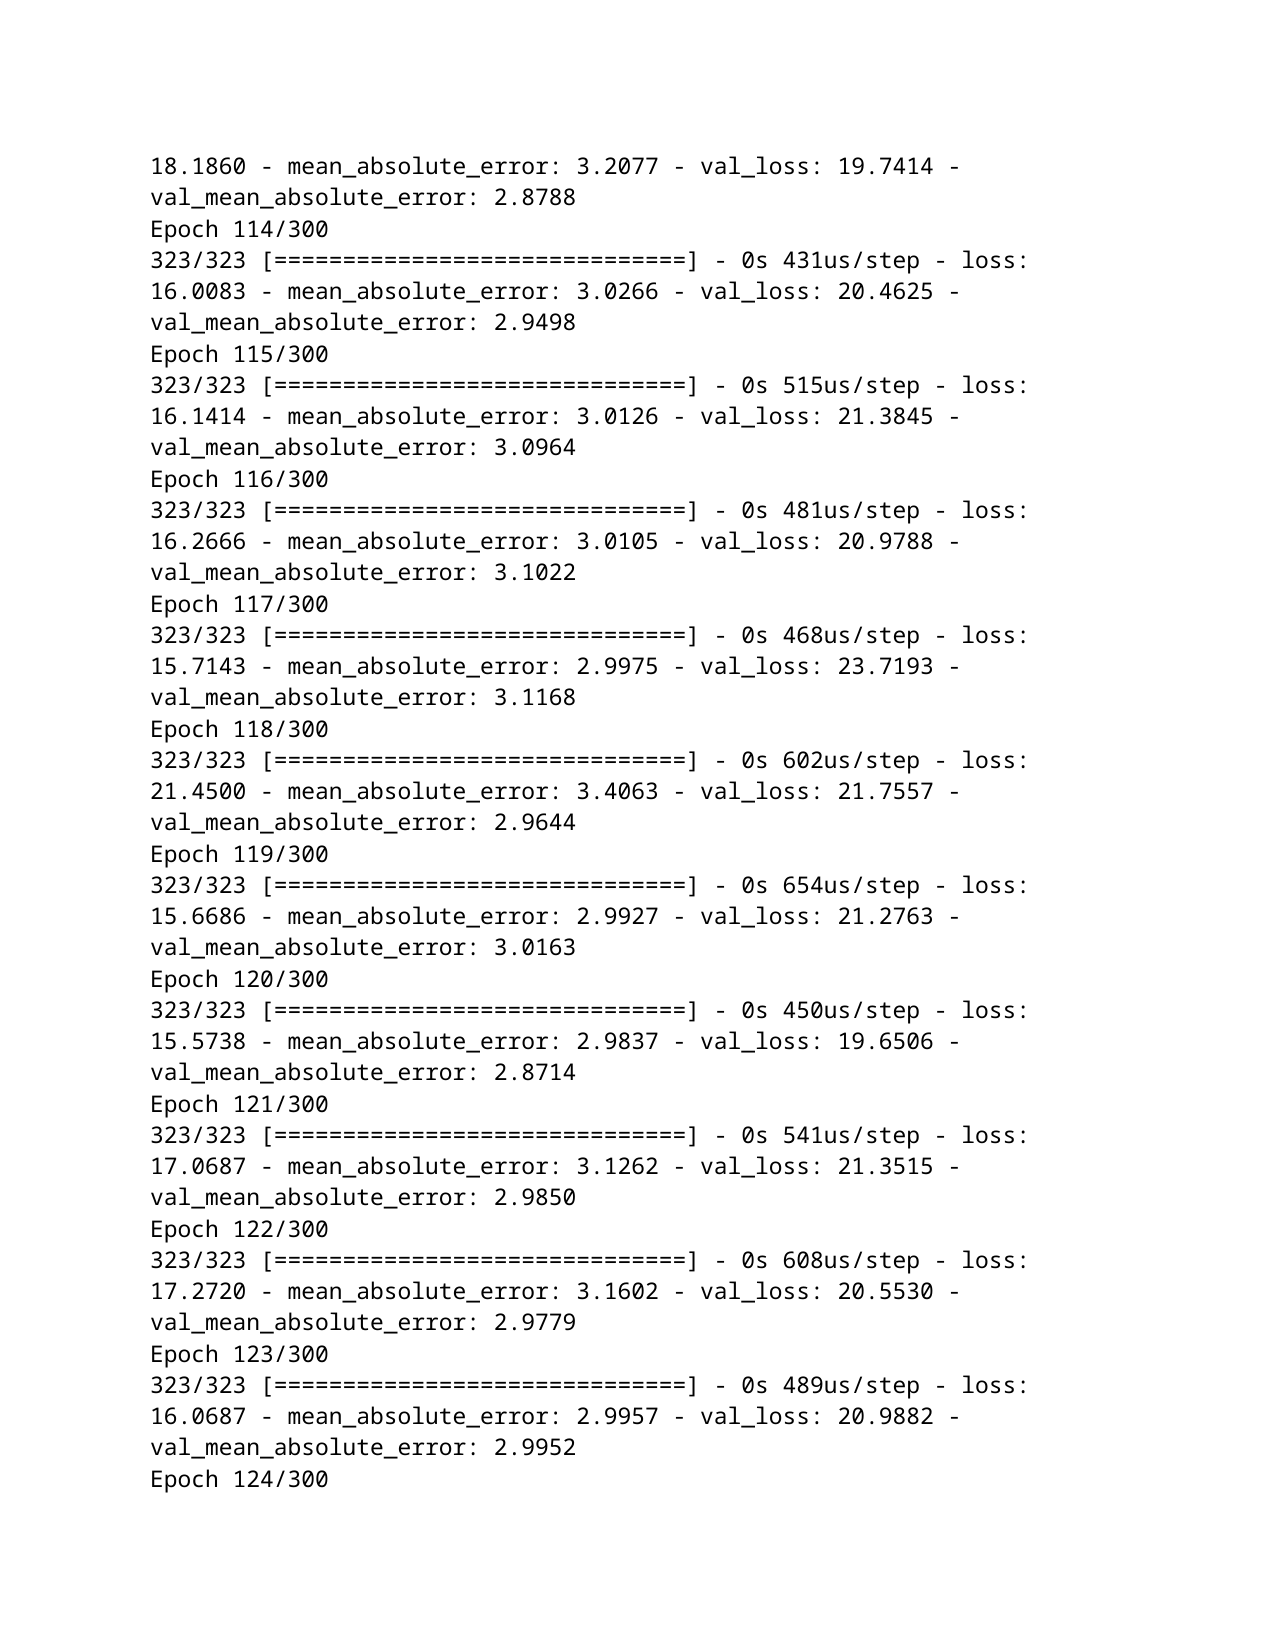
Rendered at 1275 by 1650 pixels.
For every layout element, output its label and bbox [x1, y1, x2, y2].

text [150, 150, 1125, 1494]
